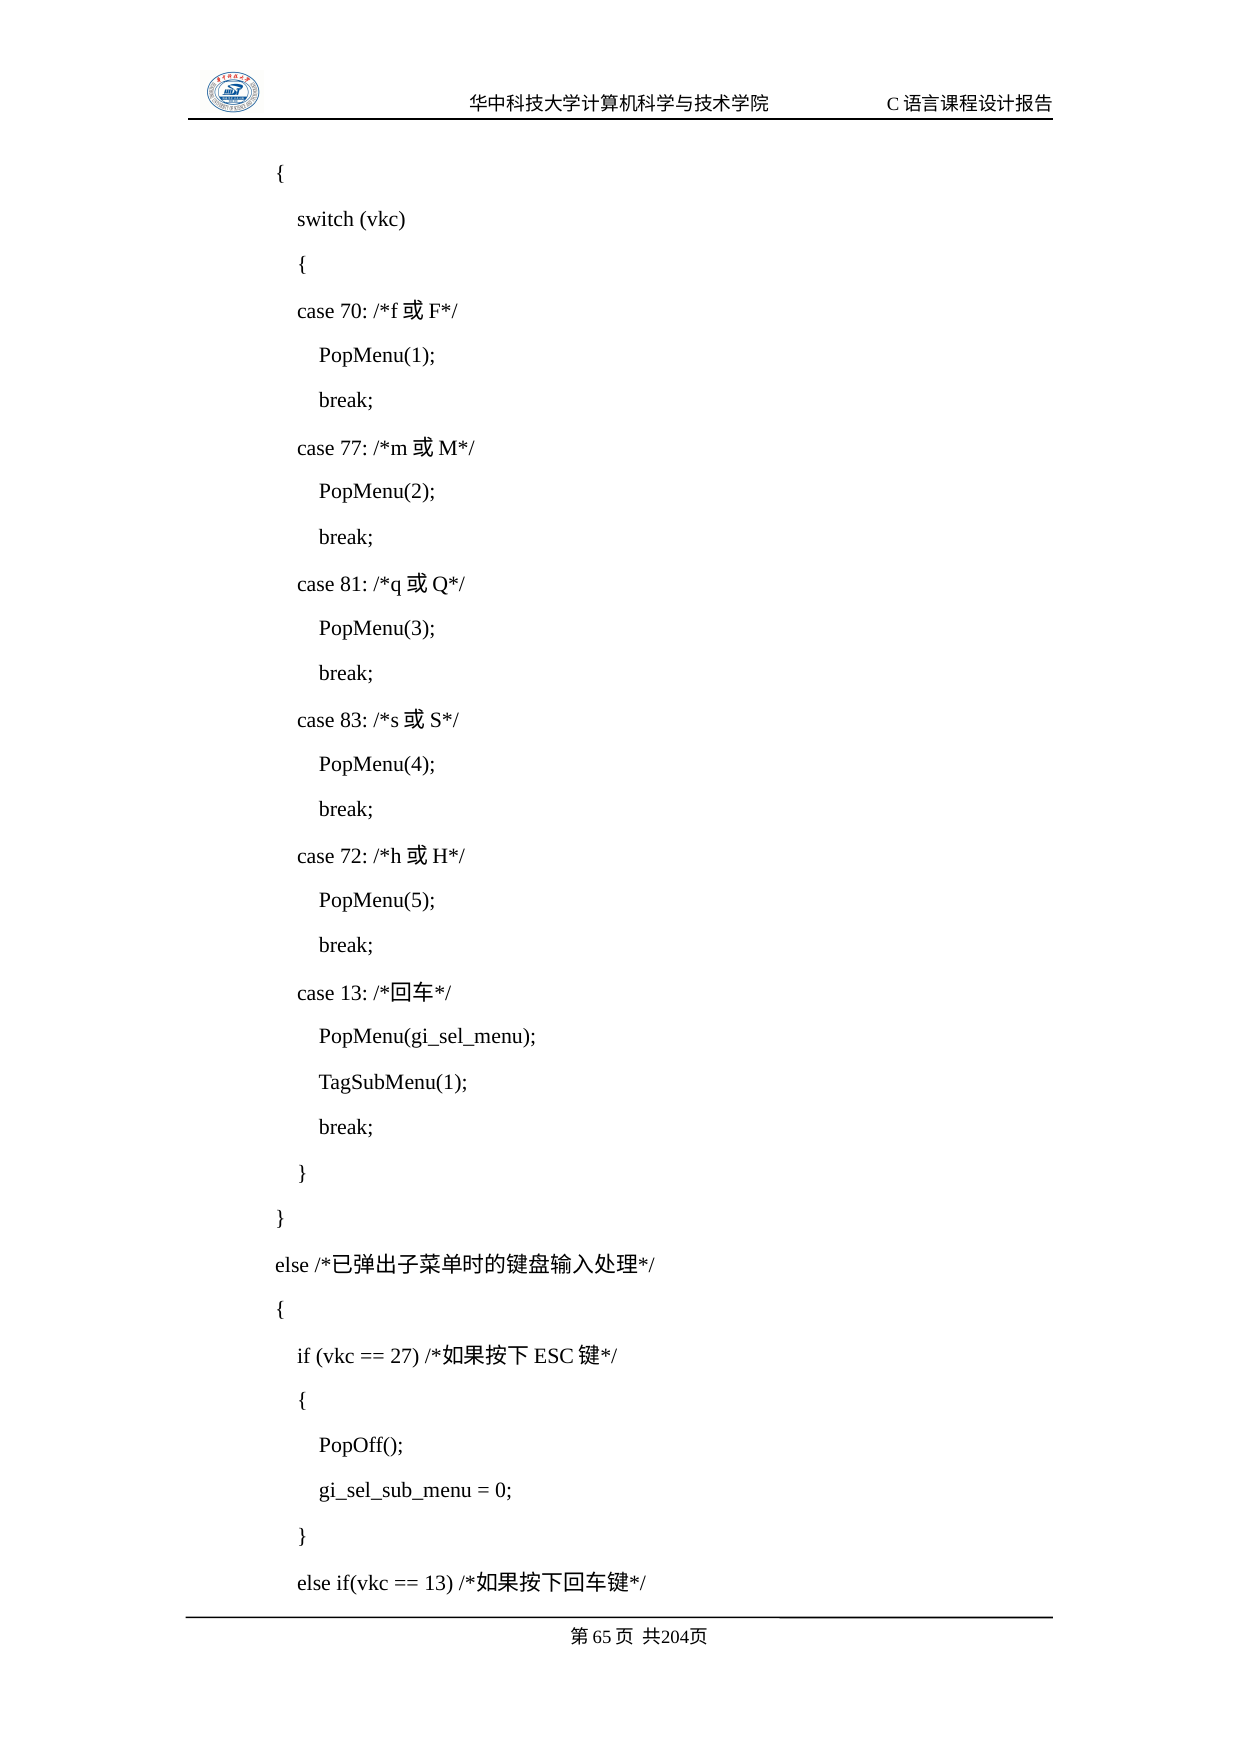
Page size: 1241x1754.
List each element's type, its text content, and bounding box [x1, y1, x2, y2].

text break; [187, 377, 1053, 423]
text PopMenu(1); [187, 332, 1053, 377]
text break; [187, 650, 1053, 695]
text case 83: /*s或S*/ [187, 695, 1053, 741]
text PopMenu(gi_sel_menu); [187, 1013, 1053, 1059]
text switch (vkc) [187, 196, 1053, 241]
text break; [187, 786, 1053, 832]
text } [187, 1195, 1053, 1240]
text { [187, 1377, 1053, 1422]
text { [187, 1286, 1053, 1331]
text case 72: /*h或H*/ [187, 832, 1053, 877]
text case 13: /*回车*/ [187, 968, 1053, 1013]
text break; [187, 922, 1053, 968]
text TagSubMenu(1); [187, 1059, 1053, 1104]
text if (vkc == 27) /*如果按下ESC键*/ [187, 1331, 1053, 1377]
text gi_sel_sub_menu = 0; [187, 1467, 1053, 1513]
text PopOff(); [187, 1422, 1053, 1467]
text case 77: /*m或M*/ [187, 423, 1053, 468]
text case 81: /*q或Q*/ [187, 559, 1053, 604]
text } [187, 1149, 1053, 1195]
text else if(vkc == 13) /*如果按下回车键*/ [187, 1558, 1053, 1604]
text break; [187, 514, 1053, 559]
picture [200, 70, 264, 113]
text break; [187, 1104, 1053, 1149]
text else /*已弹出子菜单时的键盘输入处理*/ [187, 1240, 1053, 1286]
text case 70: /*f或F*/ [187, 287, 1053, 332]
text PopMenu(2); [187, 468, 1053, 514]
text { [187, 150, 1053, 196]
text { [187, 241, 1053, 287]
text PopMenu(5); [187, 877, 1053, 922]
text PopMenu(3); [187, 604, 1053, 650]
text } [187, 1513, 1053, 1558]
text PopMenu(4); [187, 741, 1053, 786]
